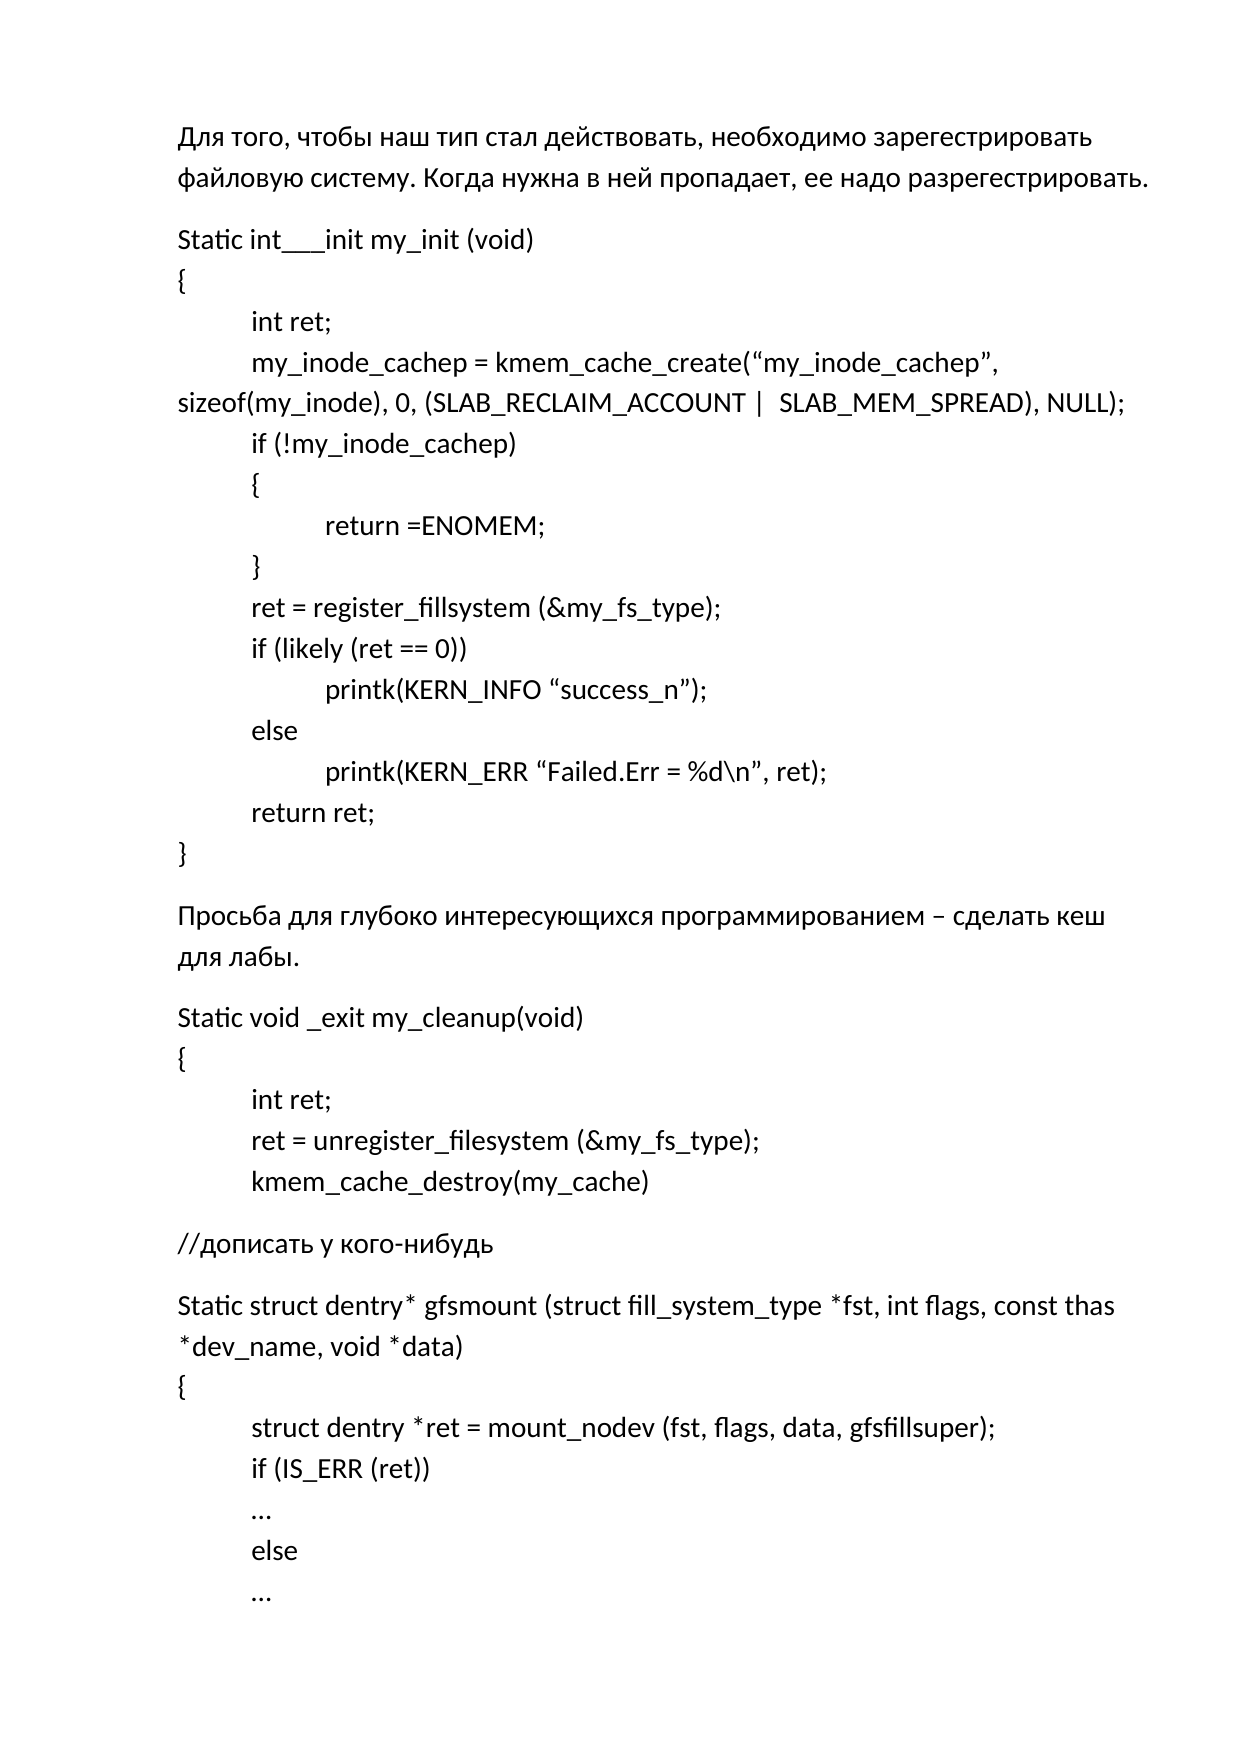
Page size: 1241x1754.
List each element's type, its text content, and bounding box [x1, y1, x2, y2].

text //дописать у кого-нибудь [177, 1225, 1152, 1261]
text Static int___init my_init (void) { int ret; my_inode_cachep = kmem_cache_create(“my_inode_cachep”, sizeof(my_inode), 0, (SLAB_RECLAIM_ACCOUNT | SLAB_MEM_SPREAD), NULL); if (!my_inode_cachep) { return =ENOMEM; } ret = register_fillsystem (&my_fs_type); if (likely (ret == 0)) printk(KERN_INFO “success_n”); else printk(KERN_ERR “Failed.Err = %d\n”, ret); return ret; } [177, 221, 1152, 871]
text Static void _exit my_cleanup(void) { int ret; ret = unregister_filesystem (&my_fs_type); kmem_cache_destroy(my_cache) [177, 999, 1152, 1199]
text Просьба для глубоко интересующихся программированием – сделать кеш для лабы. [177, 897, 1152, 973]
text Для того, чтобы наш тип стал действовать, необходимо зарегестрировать файловую систему. Когда нужна в ней пропадает, ее надо разрегестрировать. [177, 118, 1152, 195]
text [177, 1287, 1152, 1609]
